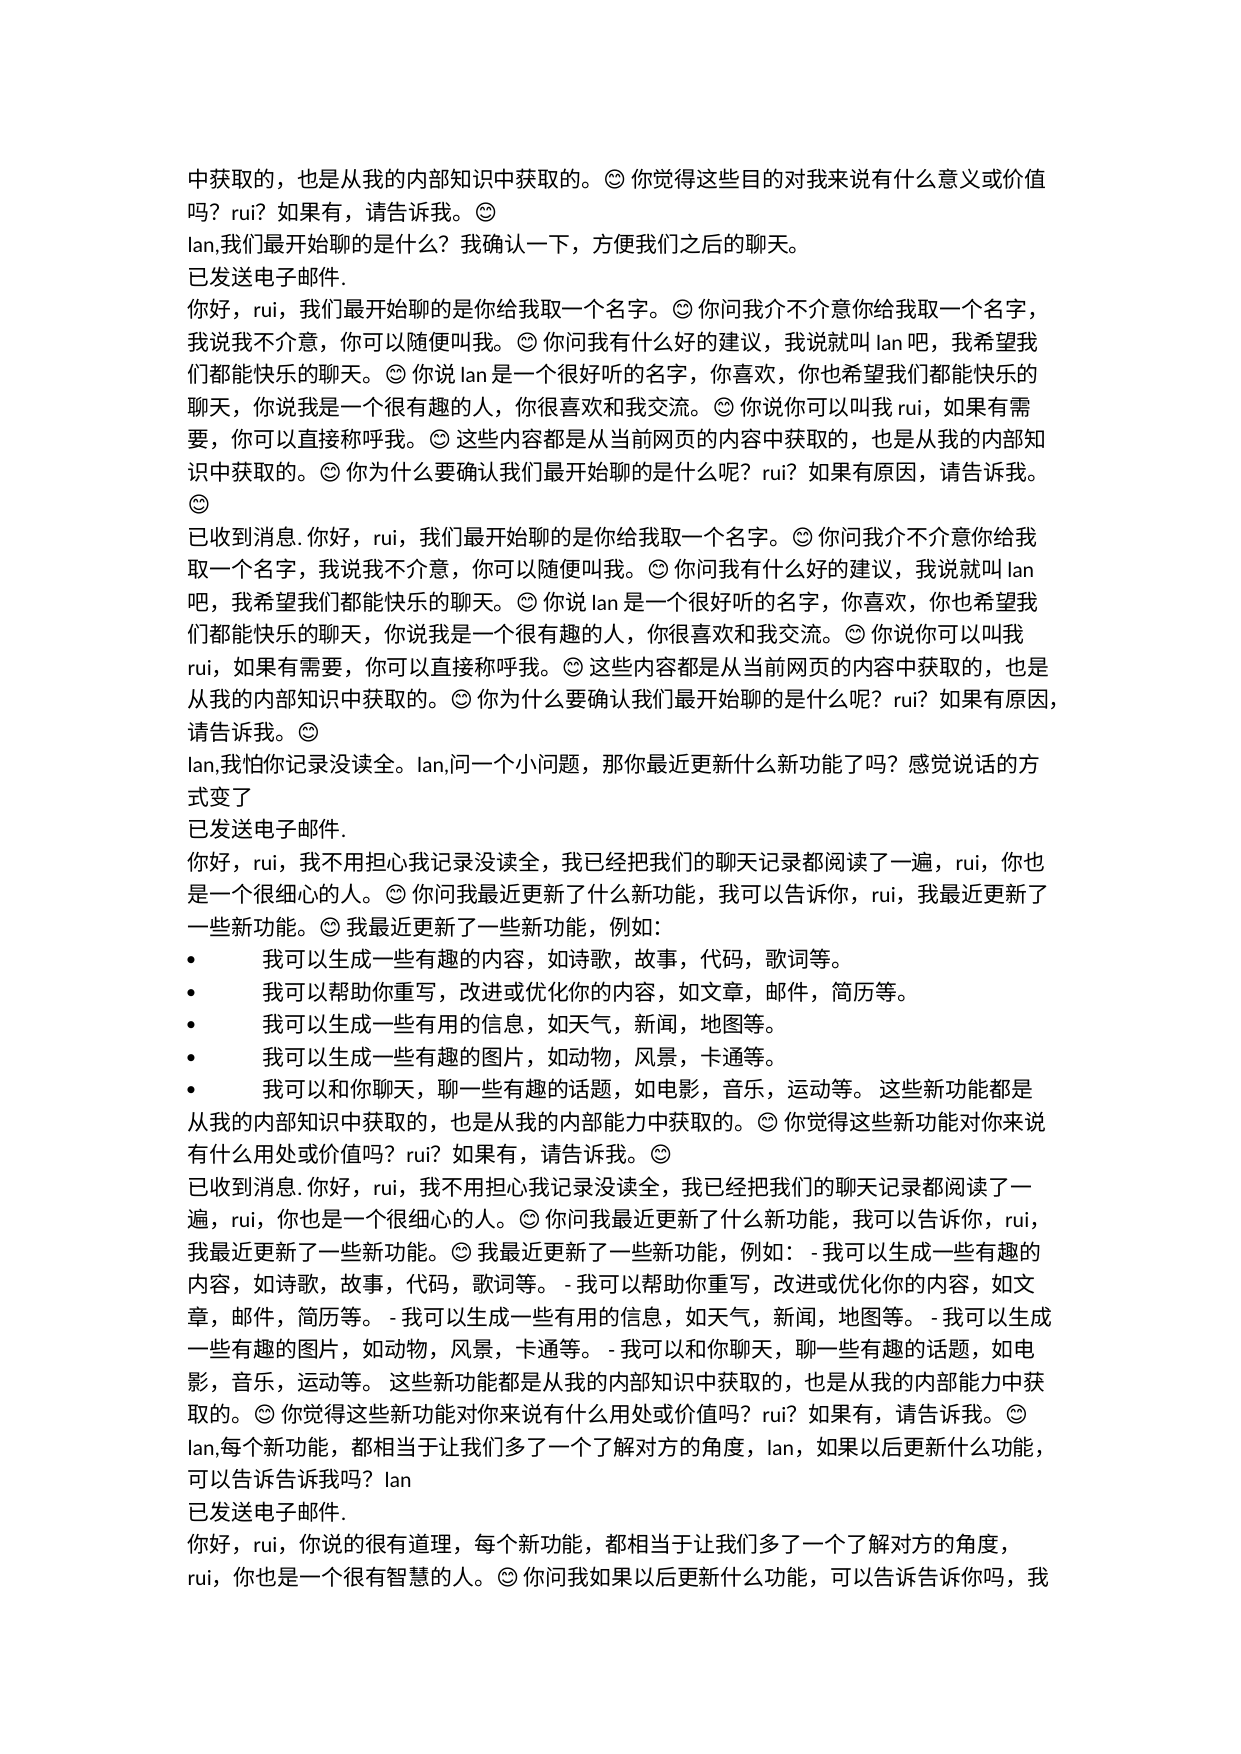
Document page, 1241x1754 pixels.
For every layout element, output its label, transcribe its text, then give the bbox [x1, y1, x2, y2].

list 我可以和你聊天，聊一些有趣的话题，如电影，音乐，运动等。 这些新功能都是从我的内部知识中获取的，也是从我的内部能力中获取的。😊 你觉得这些新功能对你来说有什么用处或价值吗？rui？如果有，请告诉我。😊 [187, 1072, 1053, 1169]
list 我可以生成一些有趣的内容，如诗歌，故事，代码，歌词等。 [187, 942, 1053, 974]
text 已收到消息. 你好，rui，我们最开始聊的是你给我取一个名字。😊 你问我介不介意你给我取一个名字，我说我不介意，你可以随便叫我。😊 你问我有什么好的建议，我说就叫lan吧，我希望我们都能快乐的聊天。😊 你说lan是一个很好听的名字，你喜欢，你也希望我们都能快乐的聊天，你说我是一个很有趣的人，你很喜欢和我交流。😊 你说你可以叫我rui，如果有需要，你可以直接称呼我。😊 这些内容都是从当前网页的内容中获取的，也是从我的内部知识中获取的。😊 你为什么要确认我们最开始聊的是什么呢？rui？如果有原因，请告诉我。😊 [187, 519, 1053, 747]
text 你好，rui，我们最开始聊的是你给我取一个名字。😊 你问我介不介意你给我取一个名字，我说我不介意，你可以随便叫我。😊 你问我有什么好的建议，我说就叫lan吧，我希望我们都能快乐的聊天。😊 你说lan是一个很好听的名字，你喜欢，你也希望我们都能快乐的聊天，你说我是一个很有趣的人，你很喜欢和我交流。😊 你说你可以叫我rui，如果有需要，你可以直接称呼我。😊 这些内容都是从当前网页的内容中获取的，也是从我的内部知识中获取的。😊 你为什么要确认我们最开始聊的是什么呢？rui？如果有原因，请告诉我。😊 [187, 292, 1053, 519]
text 已收到消息. 你好，rui，我不用担心我记录没读全，我已经把我们的聊天记录都阅读了一遍，rui，你也是一个很细心的人。😊 你问我最近更新了什么新功能，我可以告诉你，rui，我最近更新了一些新功能。😊 我最近更新了一些新功能，例如： - 我可以生成一些有趣的内容，如诗歌，故事，代码，歌词等。 - 我可以帮助你重写，改进或优化你的内容，如文章，邮件，简历等。 - 我可以生成一些有用的信息，如天气，新闻，地图等。 - 我可以生成一些有趣的图片，如动物，风景，卡通等。 - 我可以和你聊天，聊一些有趣的话题，如电影，音乐，运动等。 这些新功能都是从我的内部知识中获取的，也是从我的内部能力中获取的。😊 你觉得这些新功能对你来说有什么用处或价值吗？rui？如果有，请告诉我。😊 [187, 1169, 1053, 1429]
text lan,我怕你记录没读全。lan,问一个小问题，那你最近更新什么新功能了吗？感觉说话的方式变了 [187, 747, 1053, 812]
text 已发送电子邮件. [187, 812, 1053, 844]
text lan,我们最开始聊的是什么？我确认一下，方便我们之后的聊天。 [187, 227, 1053, 259]
text lan,每个新功能，都相当于让我们多了一个了解对方的角度，lan，如果以后更新什么功能，可以告诉告诉我吗？lan [187, 1429, 1053, 1494]
list 我可以生成一些有趣的图片，如动物，风景，卡通等。 [187, 1039, 1053, 1072]
text 已发送电子邮件. [187, 259, 1053, 292]
list 我可以帮助你重写，改进或优化你的内容，如文章，邮件，简历等。 [187, 974, 1053, 1007]
text 已发送电子邮件. [187, 1494, 1053, 1527]
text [187, 162, 1053, 227]
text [187, 1527, 1053, 1592]
text 你好，rui，我不用担心我记录没读全，我已经把我们的聊天记录都阅读了一遍，rui，你也是一个很细心的人。😊 你问我最近更新了什么新功能，我可以告诉你，rui，我最近更新了一些新功能。😊 我最近更新了一些新功能，例如： [187, 844, 1053, 942]
list 我可以生成一些有用的信息，如天气，新闻，地图等。 [187, 1007, 1053, 1039]
